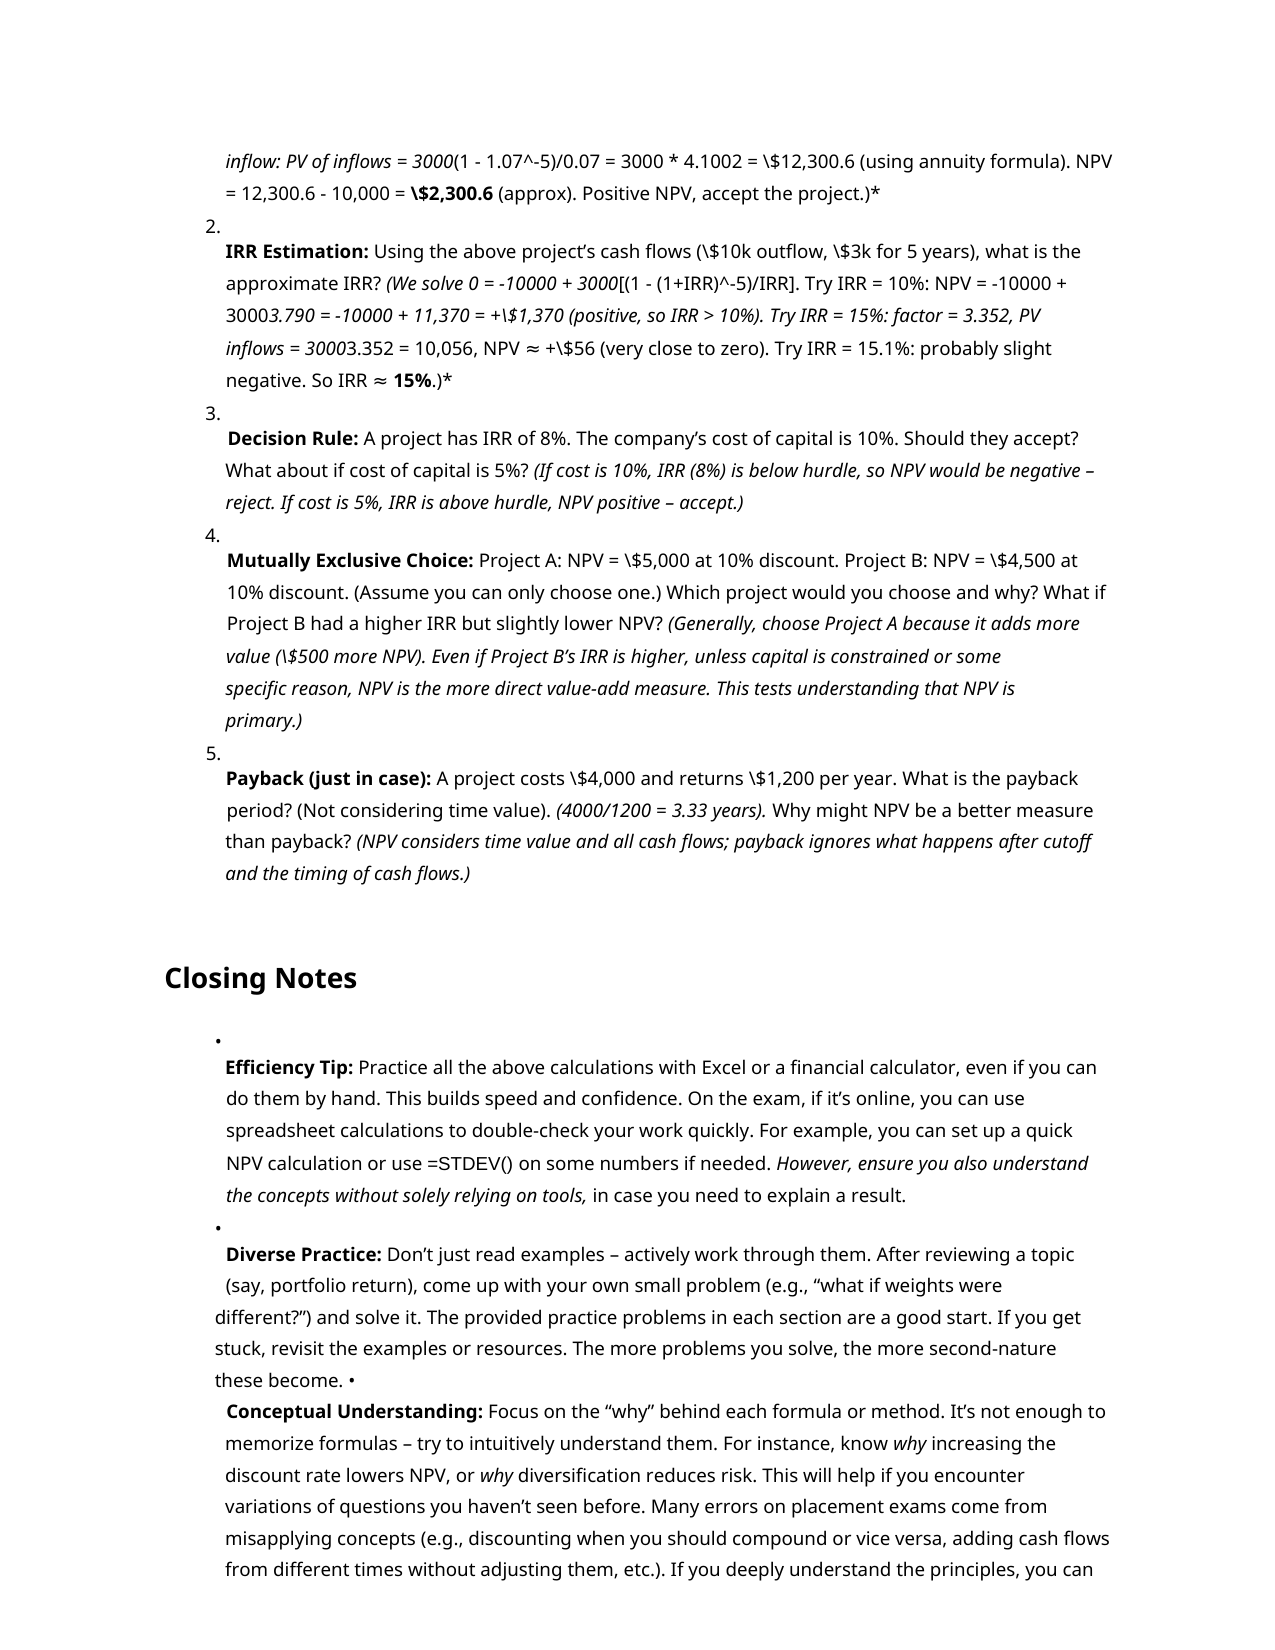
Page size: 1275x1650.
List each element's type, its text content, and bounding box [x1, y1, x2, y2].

text Decision Rule: A project has IRR of 8%. The company’s cost of capital is 10%. Should they accept? [162, 426, 1079, 451]
text Diverse Practice: Don’t just read examples – actively work through them. After reviewing a topic [162, 1241, 1075, 1266]
text 4. [205, 522, 1118, 548]
text Mutually Exclusive Choice: Project A: NPV = \$5,000 at 10% discount. Project B: NPV = \$4,500 at 10% discount. (Assume you can only choose one.) Which project would you choose and why? What if Project B had a higher IRR but slightly lower NPV? (Generally, choose Project A because it adds more [227, 548, 1107, 636]
text Closing Notes [164, 959, 1118, 997]
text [225, 1399, 1113, 1582]
text 3. [205, 400, 1118, 426]
text do them by hand. This builds speed and confidence. On the exam, if it’s online, you can use spreadsheet calculations to double-check your work quickly. For example, you can set up a quick NPV calculation or use =STDEV() on some numbers if needed. However, ensure you also understand the concepts without solely relying on tools, in case you need to explain a result. [226, 1086, 1108, 1207]
text Efficiency Tip: Practice all the above calculations with Excel or a financial calculator, even if you can [162, 1054, 1097, 1079]
text Payback (just in case): A project costs \$4,000 and returns \$1,200 per year. What is the payback [162, 766, 1078, 791]
text period? (Not considering time value). (4000/1200 = 3.33 years). Why might NPV be a better measure than payback? (NPV considers time value and all cash flows; payback ignores what happens after cutoff and the timing of cash flows.) [225, 797, 1094, 886]
text • [214, 1215, 1118, 1241]
text • [214, 1028, 1118, 1054]
text (say, portfolio return), come up with your own small problem (e.g., “what if weights were different?”) and solve it. The provided practice problems in each section are a good start. If you get stuck, revisit the examples or resources. The more problems you solve, the more second-nature these become. • [214, 1272, 1104, 1393]
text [225, 148, 1115, 206]
text 5. [206, 740, 1118, 766]
text value (\$500 more NPV). Even if Project B’s IRR is higher, unless capital is constrained or some specific reason, NPV is the more direct value-add measure. This tests understanding that NPV is primary.) [225, 644, 1065, 732]
text IRR Estimation: Using the above project’s cash flows (\$10k outflow, \$3k for 5 years), what is the approximate IRR? (We solve 0 = -10000 + 3000[(1 - (1+IRR)^-5)/IRR]. Try IRR = 10%: NPV = -10000 + 30003.790 = -10000 + 11,370 = +\$1,370 (positive, so IRR > 10%). Try IRR = 15%: factor = 3.352, PV inflows = 30003.352 = 10,056, NPV ≈ +\$56 (very close to zero). Try IRR = 15.1%: probably slight negative. So IRR ≈ 15%.)* [225, 239, 1106, 392]
text 2. [205, 213, 1118, 239]
text What about if cost of capital is 5%? (If cost is 10%, IRR (8%) is below hurdle, so NPV would be negative – reject. If cost is 5%, IRR is above hurdle, NPV positive – accept.) [225, 457, 1100, 514]
